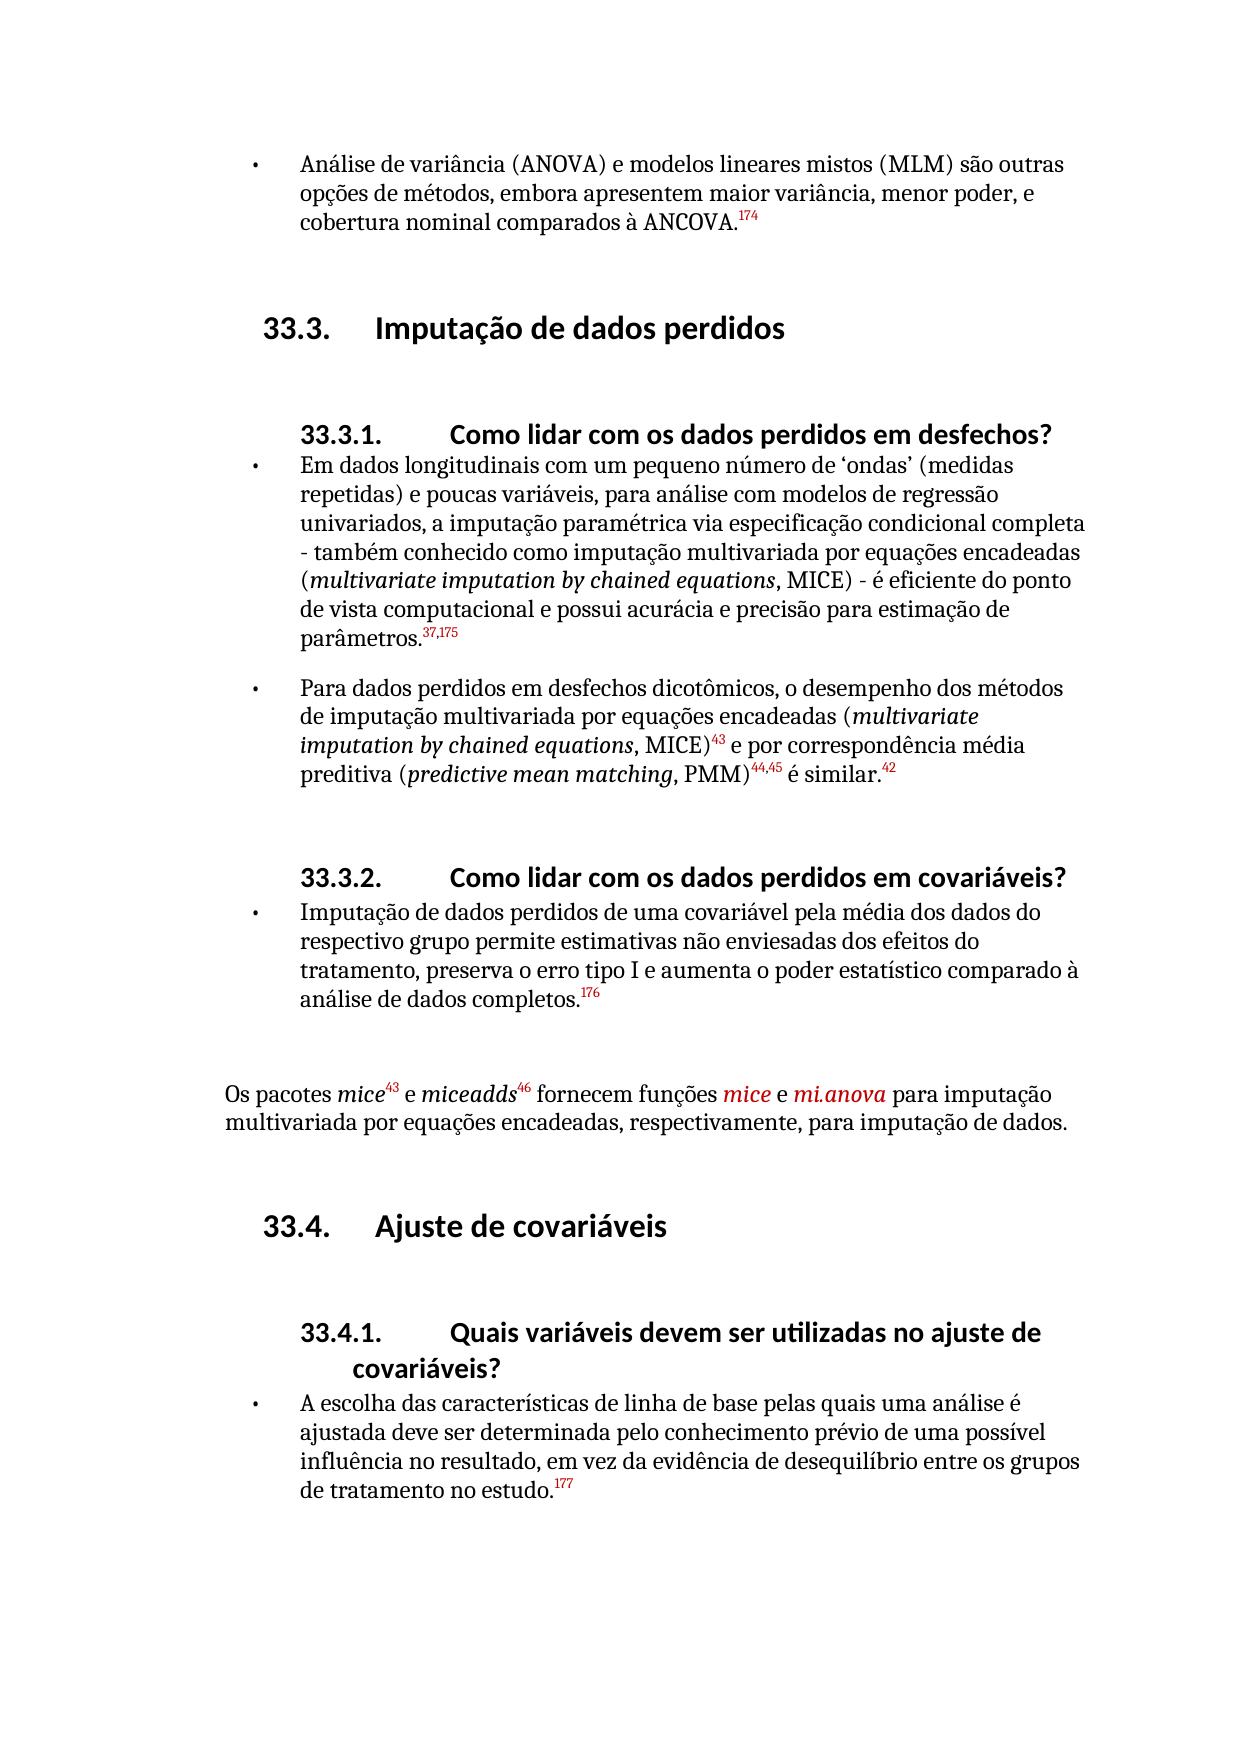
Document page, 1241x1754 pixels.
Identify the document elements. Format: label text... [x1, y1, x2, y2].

subtitle Ajuste de covariáveis [262, 1205, 1090, 1246]
list Imputação de dados perdidos de uma covariável pela média dos dados do respectivo grupo permite estimativas não enviesadas dos efeitos do tratamento, preserva o erro tipo I e aumenta o poder estatístico comparado à análise de dados completos.176 [250, 898, 1090, 1013]
subtitle Como lidar com os dados perdidos em covariáveis? [300, 859, 1090, 894]
subtitle Imputação de dados perdidos [262, 307, 1090, 347]
subtitle Como lidar com os dados perdidos em desfechos? [300, 416, 1090, 451]
list Em dados longitudinais com um pequeno número de ‘ondas’ (medidas repetidas) e poucas variáveis, para análise com modelos de regressão univariados, a imputação paramétrica via especificação condicional completa - também conhecido como imputação multivariada por equações encadeadas (multivariate imputation by chained equations, MICE) - é eficiente do ponto de vista computacional e possui acurácia e precisão para estimação de parâmetros.37,175 [250, 451, 1090, 653]
list A escolha das características de linha de base pelas quais uma análise é ajustada deve ser determinada pelo conhecimento prévio de uma possível influência no resultado, em vez da evidência de desequilíbrio entre os grupos de tratamento no estudo.177 [250, 1389, 1090, 1504]
list Para dados perdidos em desfechos dicotômicos, o desempenho dos métodos de imputação multivariada por equações encadeadas (multivariate imputation by chained equations, MICE)43 e por correspondência média preditiva (predictive mean matching, PMM)44,45 é similar.42 [250, 673, 1090, 788]
subtitle Quais variáveis devem ser utilizadas no ajuste de covariáveis? [300, 1314, 1090, 1386]
text Os pacotes mice43 e miceadds46 fornecem funções mice e mi.anova para imputação multivariada por equações encadeadas, respectivamente, para imputação de dados. [225, 1079, 1090, 1137]
list Análise de variância (ANOVA) e modelos lineares mistos (MLM) são outras opções de métodos, embora apresentem maior variância, menor poder, e cobertura nominal comparados à ANCOVA.174 [250, 150, 1090, 236]
